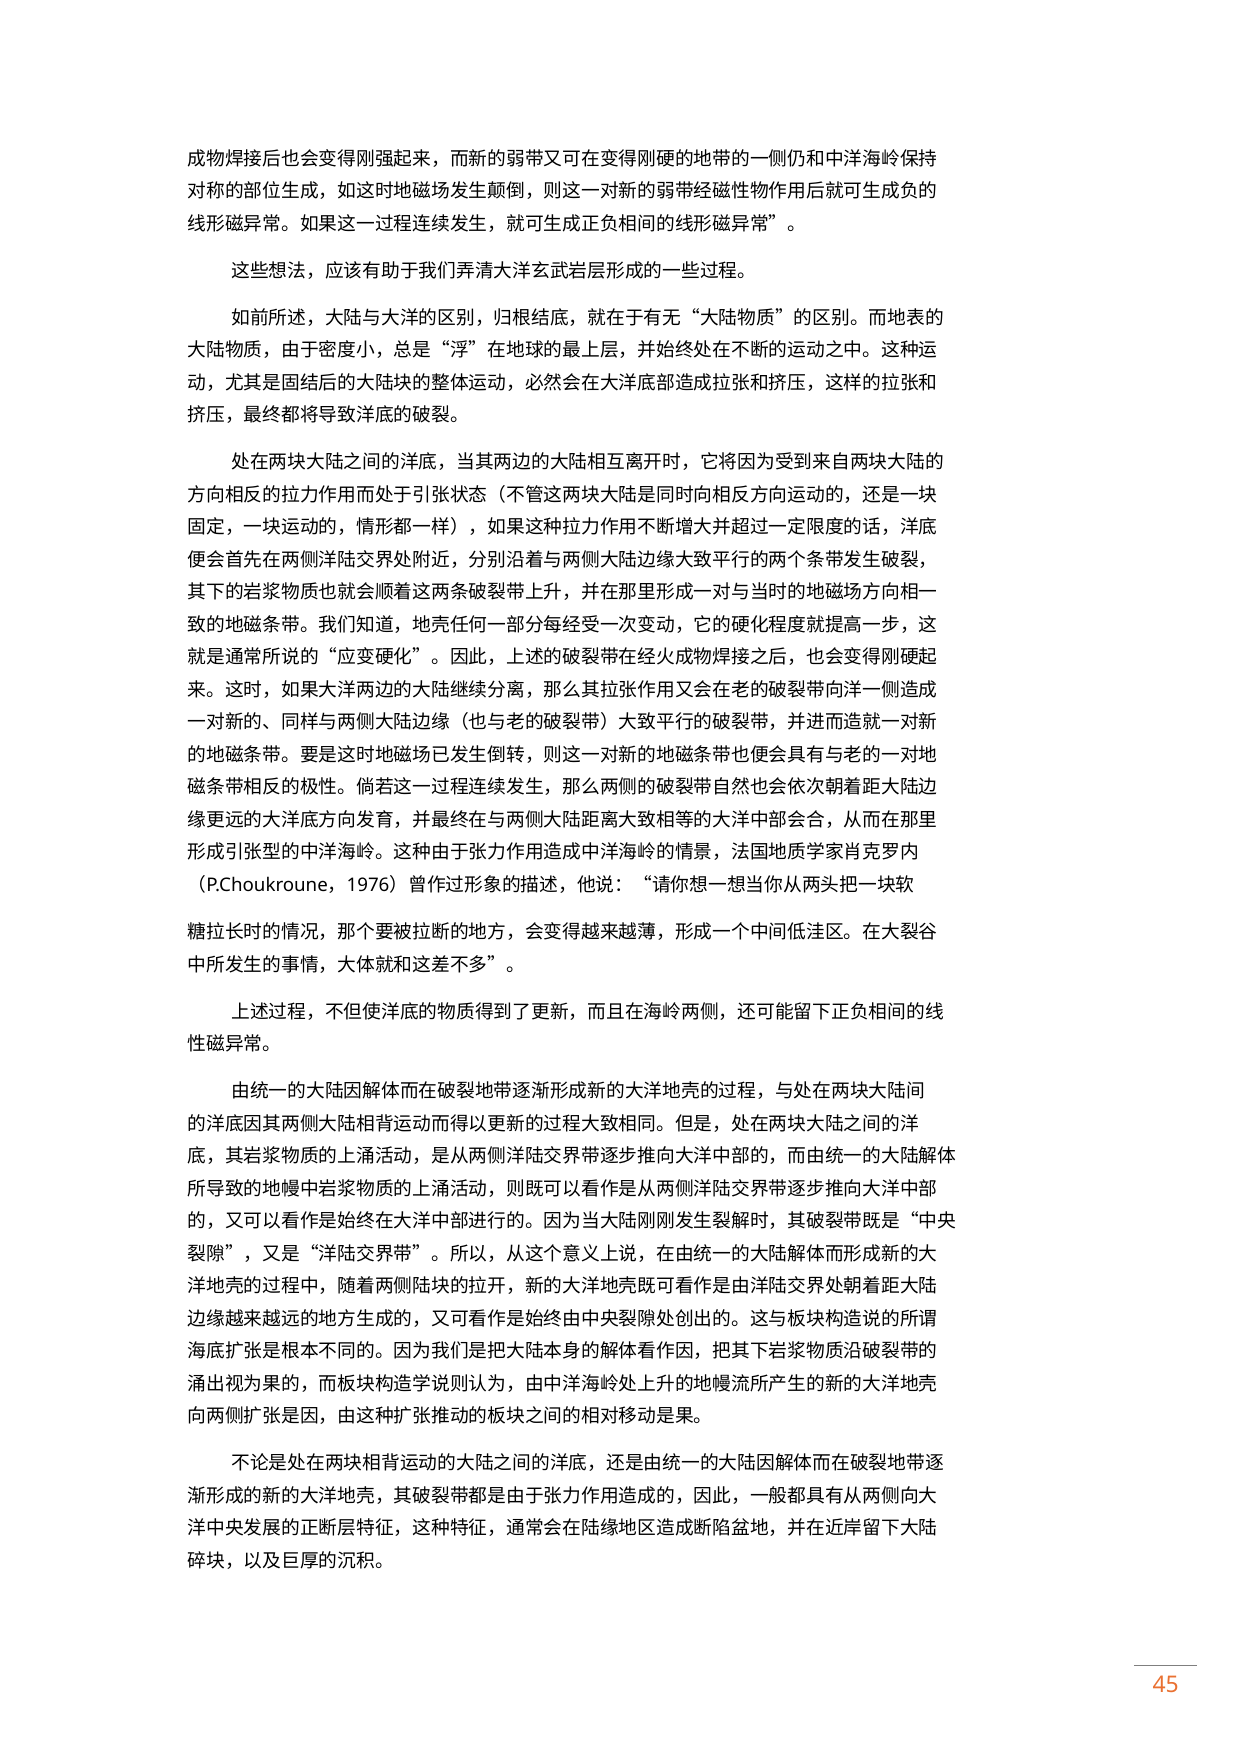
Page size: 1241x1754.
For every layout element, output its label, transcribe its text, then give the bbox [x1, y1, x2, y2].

text 这些想法，应该有助于我们弄清大洋玄武岩层形成的一些过程。 [187, 253, 1090, 285]
text 如前所述，大陆与大洋的区别，归根结底，就在于有无“大陆物质”的区别。而地表的 大陆物质，由于密度小，总是“浮”在地球的最上层，并始终处在不断的运动之中。这种运 动，尤其是固结后的大陆块的整体运动，必然会在大洋底部造成拉张和挤压，这样的拉张和 挤压，最终都将导致洋底的破裂。 [187, 300, 1090, 430]
text 处在两块大陆之间的洋底，当其两边的大陆相互离开时，它将因为受到来自两块大陆的 方向相反的拉力作用而处于引张状态（不管这两块大陆是同时向相反方向运动的，还是一块 固定，一块运动的，情形都一样），如果这种拉力作用不断增大并超过一定限度的话，洋底 便会首先在两侧洋陆交界处附近，分别沿着与两侧大陆边缘大致平行的两个条带发生破裂， 其下的岩浆物质也就会顺着这两条破裂带上升，并在那里形成一对与当时的地磁场方向相一 致的地磁条带。我们知道，地壳任何一部分每经受一次变动，它的硬化程度就提高一步，这 就是通常所说的“应变硬化”。因此，上述的破裂带在经火成物焊接之后，也会变得刚硬起 来。这时，如果大洋两边的大陆继续分离，那么其拉张作用又会在老的破裂带向洋一侧造成 一对新的、同样与两侧大陆边缘（也与老的破裂带）大致平行的破裂带，并进而造就一对新 的地磁条带。要是这时地磁场已发生倒转，则这一对新的地磁条带也便会具有与老的一对地 磁条带相反的极性。倘若这一过程连续发生，那么两侧的破裂带自然也会依次朝着距大陆边 缘更远的大洋底方向发育，并最终在与两侧大陆距离大致相等的大洋中部会合，从而在那里 形成引张型的中洋海岭。这种由于张力作用造成中洋海岭的情景，法国地质学家肖克罗内 （P.Choukroune，1976）曾作过形象的描述，他说：“请你想一想当你从两头把一块软 [187, 444, 1090, 899]
text 由统一的大陆因解体而在破裂地带逐渐形成新的大洋地壳的过程，与处在两块大陆间 的洋底因其两侧大陆相背运动而得以更新的过程大致相同。但是，处在两块大陆之间的洋 底，其岩浆物质的上涌活动，是从两侧洋陆交界带逐步推向大洋中部的，而由统一的大陆解体 所导致的地幔中岩浆物质的上涌活动，则既可以看作是从两侧洋陆交界带逐步推向大洋中部 的，又可以看作是始终在大洋中部进行的。因为当大陆刚刚发生裂解时，其破裂带既是“中央 裂隙”，又是“洋陆交界带”。所以，从这个意义上说，在由统一的大陆解体而形成新的大 洋地壳的过程中，随着两侧陆块的拉开，新的大洋地壳既可看作是由洋陆交界处朝着距大陆 边缘越来越远的地方生成的，又可看作是始终由中央裂隙处创出的。这与板块构造说的所谓 海底扩张是根本不同的。因为我们是把大陆本身的解体看作因，把其下岩浆物质沿破裂带的 涌出视为果的，而板块构造学说则认为，由中洋海岭处上升的地幔流所产生的新的大洋地壳 向两侧扩张是因，由这种扩张推动的板块之间的相对移动是果。 [187, 1073, 1090, 1431]
text 上述过程，不但使洋底的物质得到了更新，而且在海岭两侧，还可能留下正负相间的线 性磁异常。 [187, 994, 1090, 1059]
text 糖拉长时的情况，那个要被拉断的地方，会变得越来越薄，形成一个中间低洼区。在大裂谷 中所发生的事情，大体就和这差不多”。 [187, 914, 1090, 979]
text 不论是处在两块相背运动的大陆之间的洋底，还是由统一的大陆因解体而在破裂地带逐 渐形成的新的大洋地壳，其破裂带都是由于张力作用造成的，因此，一般都具有从两侧向大 洋中央发展的正断层特征，这种特征，通常会在陆缘地区造成断陷盆地，并在近岸留下大陆 碎块，以及巨厚的沉积。 [187, 1445, 1090, 1575]
